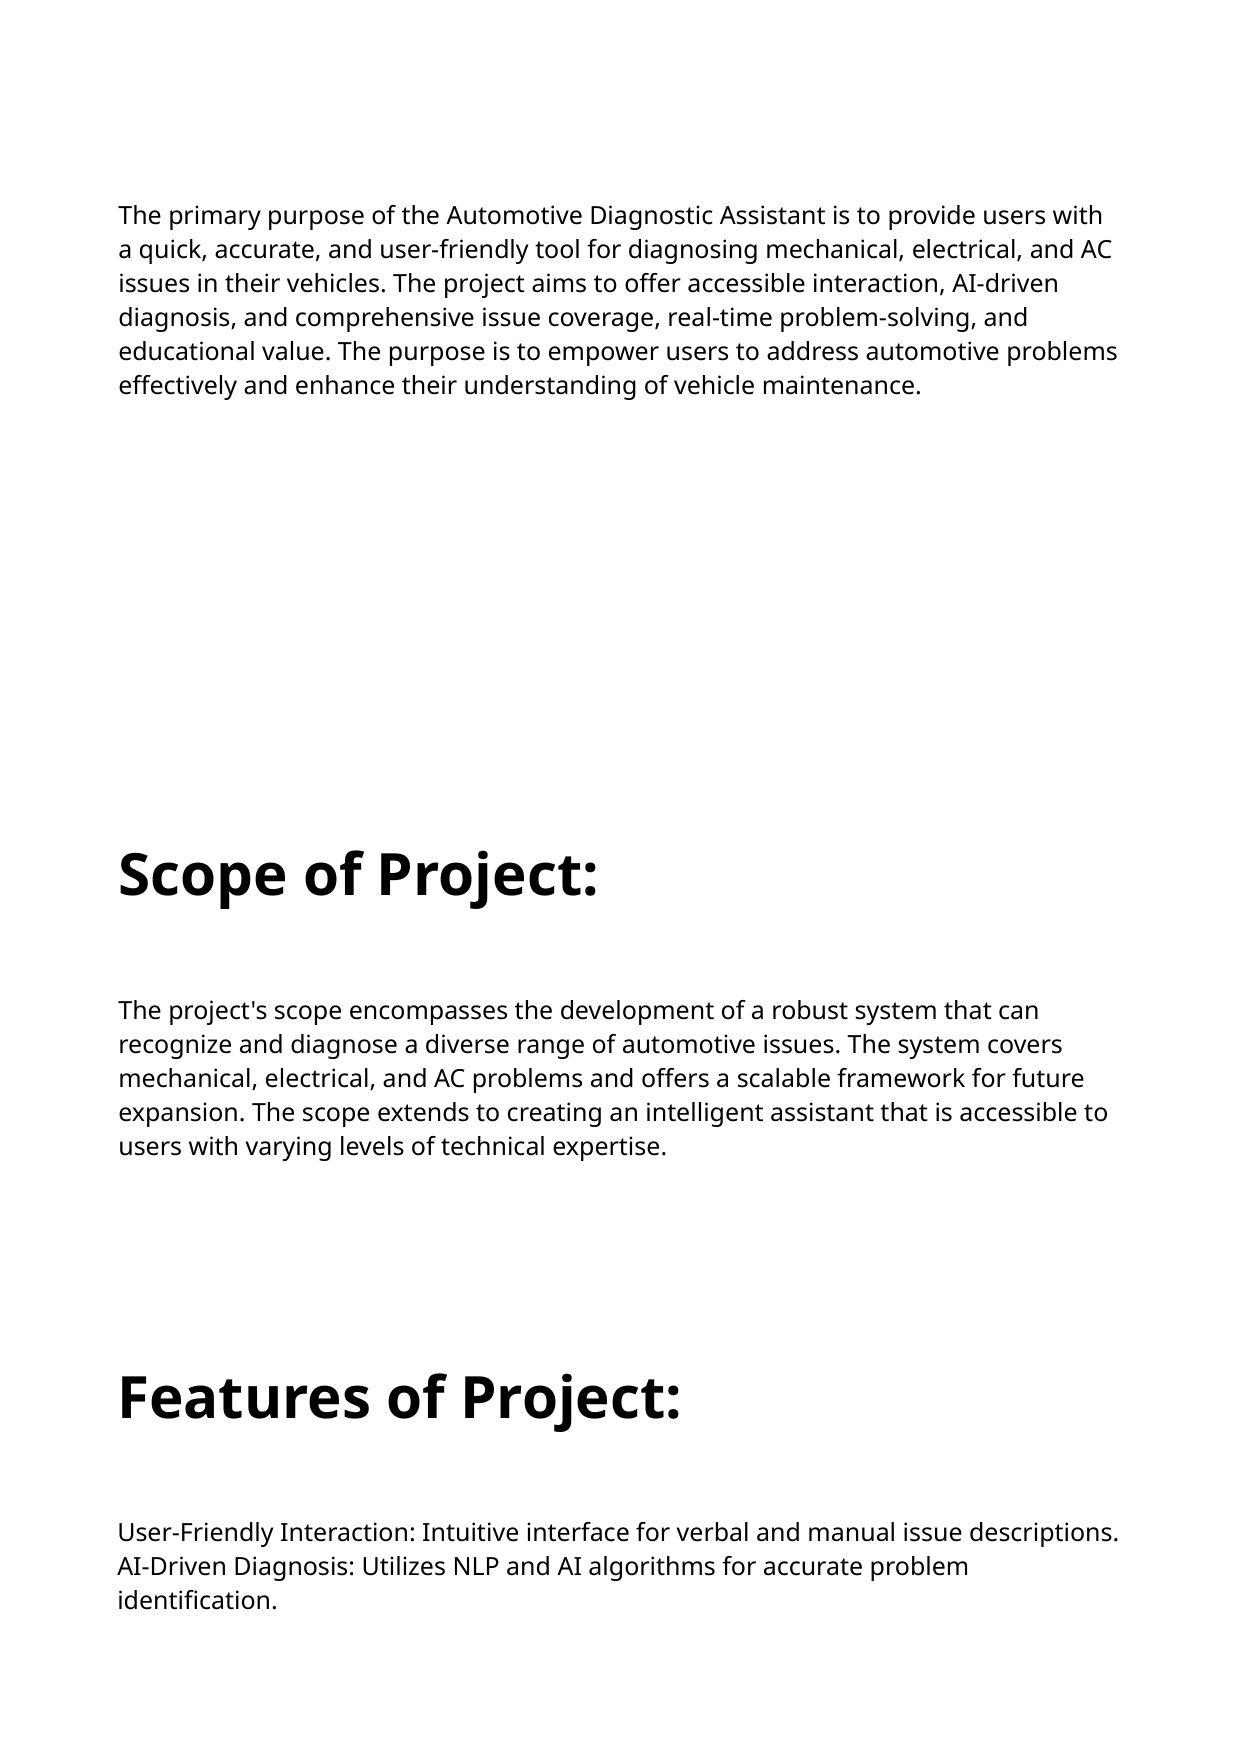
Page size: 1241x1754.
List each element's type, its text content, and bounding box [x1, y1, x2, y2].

text The project's scope encompasses the development of a robust system that can recognize and diagnose a diverse range of automotive issues. The system covers mechanical, electrical, and AC problems and offers a scalable framework for future expansion. The scope extends to creating an intelligent assistant that is accessible to users with varying levels of technical expertise. [118, 992, 1122, 1163]
text Scope of Project: [118, 833, 1122, 913]
text AI-Driven Diagnosis: Utilizes NLP and AI algorithms for accurate problem identification. [117, 1549, 1122, 1617]
text Features of Project: [117, 1356, 1122, 1435]
text User-Friendly Interaction: Intuitive interface for verbal and manual issue descriptions. [117, 1515, 1122, 1549]
text The primary purpose of the Automotive Diagnostic Assistant is to provide users with a quick, accurate, and user-friendly tool for diagnosing mechanical, electrical, and AC issues in their vehicles. The project aims to offer accessible interaction, AI-driven diagnosis, and comprehensive issue coverage, real-time problem-solving, and educational value. The purpose is to empower users to address automotive problems effectively and enhance their understanding of vehicle maintenance. [118, 198, 1122, 402]
